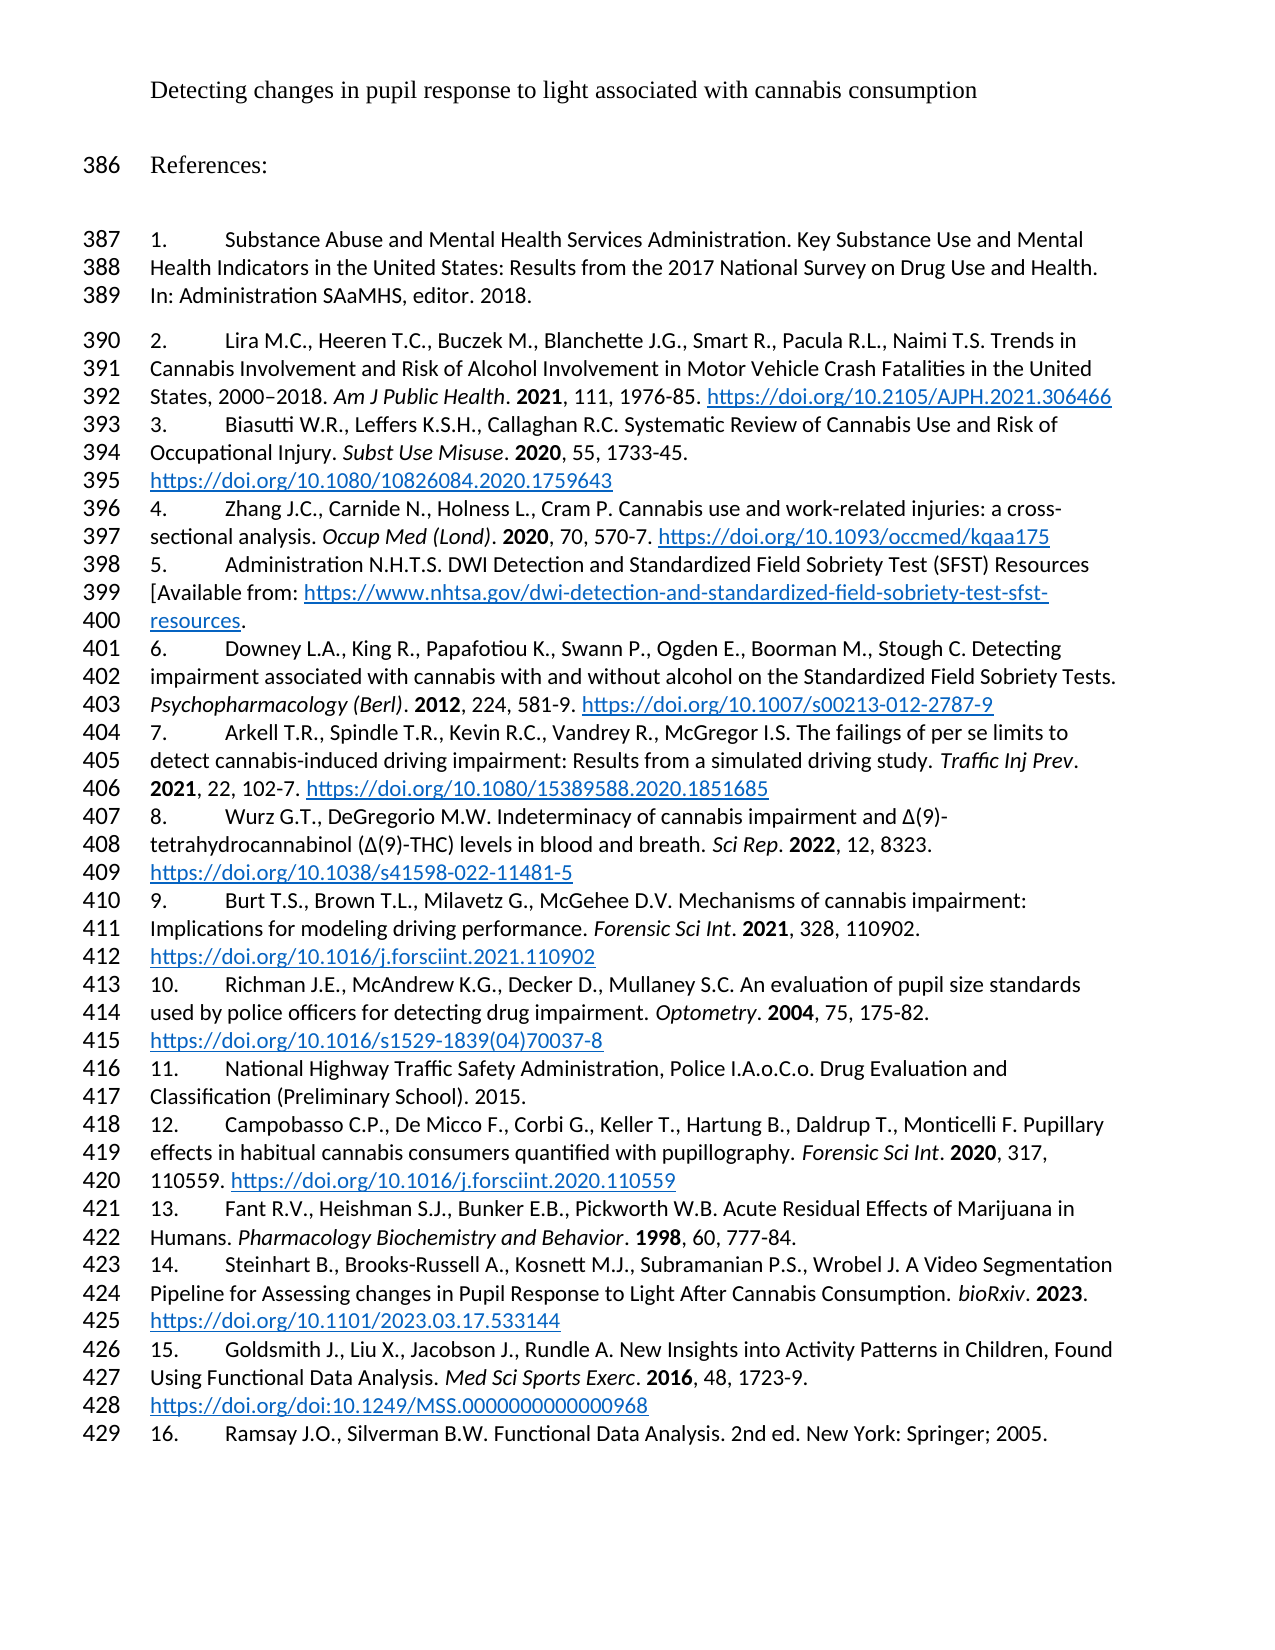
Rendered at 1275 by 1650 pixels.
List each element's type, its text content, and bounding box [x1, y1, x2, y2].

text 4. Zhang J.C., Carnide N., Holness L., Cram P. Cannabis use and work-related injuries: a cross-sectional analysis. Occup Med (Lond). 2020, 70, 570-7. https://doi.org/10.1093/occmed/kqaa175 [150, 494, 1125, 550]
text 12. Campobasso C.P., De Micco F., Corbi G., Keller T., Hartung B., Daldrup T., Monticelli F. Pupillary effects in habitual cannabis consumers quantified with pupillography. Forensic Sci Int. 2020, 317, 110559. https://doi.org/10.1016/j.forsciint.2020.110559 [150, 1111, 1125, 1194]
text 6. Downey L.A., King R., Papafotiou K., Swann P., Ogden E., Boorman M., Stough C. Detecting impairment associated with cannabis with and without alcohol on the Standardized Field Sobriety Tests. Psychopharmacology (Berl). 2012, 224, 581-9. https://doi.org/10.1007/s00213-012-2787-9 [150, 634, 1125, 718]
text 2. Lira M.C., Heeren T.C., Buczek M., Blanchette J.G., Smart R., Pacula R.L., Naimi T.S. Trends in Cannabis Involvement and Risk of Alcohol Involvement in Motor Vehicle Crash Fatalities in the United States, 2000‒2018. Am J Public Health. 2021, 111, 1976-85. https://doi.org/10.2105/AJPH.2021.306466 [150, 326, 1125, 410]
text 3. Biasutti W.R., Leffers K.S.H., Callaghan R.C. Systematic Review of Cannabis Use and Risk of Occupational Injury. Subst Use Misuse. 2020, 55, 1733-45. https://doi.org/10.1080/10826084.2020.1759643 [150, 410, 1125, 494]
text 5. Administration N.H.T.S. DWI Detection and Standardized Field Sobriety Test (SFST) Resources [Available from: https://www.nhtsa.gov/dwi-detection-and-standardized-field-sobriety-test-sfst-resources. [150, 550, 1125, 634]
text 11. National Highway Traffic Safety Administration, Police I.A.o.C.o. Drug Evaluation and Classification (Preliminary School). 2015. [150, 1054, 1125, 1111]
text 16. Ramsay J.O., Silverman B.W. Functional Data Analysis. 2nd ed. New York: Springer; 2005. [150, 1419, 1125, 1447]
text 13. Fant R.V., Heishman S.J., Bunker E.B., Pickworth W.B. Acute Residual Effects of Marijuana in Humans. Pharmacology Biochemistry and Behavior. 1998, 60, 777-84. [150, 1194, 1125, 1251]
text 10. Richman J.E., McAndrew K.G., Decker D., Mullaney S.C. An evaluation of pupil size standards used by police officers for detecting drug impairment. Optometry. 2004, 75, 175-82. https://doi.org/10.1016/s1529-1839(04)70037-8 [150, 970, 1125, 1054]
text 15. Goldsmith J., Liu X., Jacobson J., Rundle A. New Insights into Activity Patterns in Children, Found Using Functional Data Analysis. Med Sci Sports Exerc. 2016, 48, 1723-9. https://doi.org/doi:10.1249/MSS.0000000000000968 [150, 1335, 1125, 1419]
text References: [150, 150, 1125, 179]
text 8. Wurz G.T., DeGregorio M.W. Indeterminacy of cannabis impairment and ∆(9)-tetrahydrocannabinol (∆(9)-THC) levels in blood and breath. Sci Rep. 2022, 12, 8323. https://doi.org/10.1038/s41598-022-11481-5 [150, 802, 1125, 886]
text 14. Steinhart B., Brooks-Russell A., Kosnett M.J., Subramanian P.S., Wrobel J. A Video Segmentation Pipeline for Assessing changes in Pupil Response to Light After Cannabis Consumption. bioRxiv. 2023. https://doi.org/10.1101/2023.03.17.533144 [150, 1251, 1125, 1335]
text 7. Arkell T.R., Spindle T.R., Kevin R.C., Vandrey R., McGregor I.S. The failings of per se limits to detect cannabis-induced driving impairment: Results from a simulated driving study. Traffic Inj Prev. 2021, 22, 102-7. https://doi.org/10.1080/15389588.2020.1851685 [150, 718, 1125, 802]
text 1. Substance Abuse and Mental Health Services Administration. Key Substance Use and Mental Health Indicators in the United States: Results from the 2017 National Survey on Drug Use and Health. In: Administration SAaMHS, editor. 2018. [150, 224, 1125, 309]
text 9. Burt T.S., Brown T.L., Milavetz G., McGehee D.V. Mechanisms of cannabis impairment: Implications for modeling driving performance. Forensic Sci Int. 2021, 328, 110902. https://doi.org/10.1016/j.forsciint.2021.110902 [150, 886, 1125, 970]
